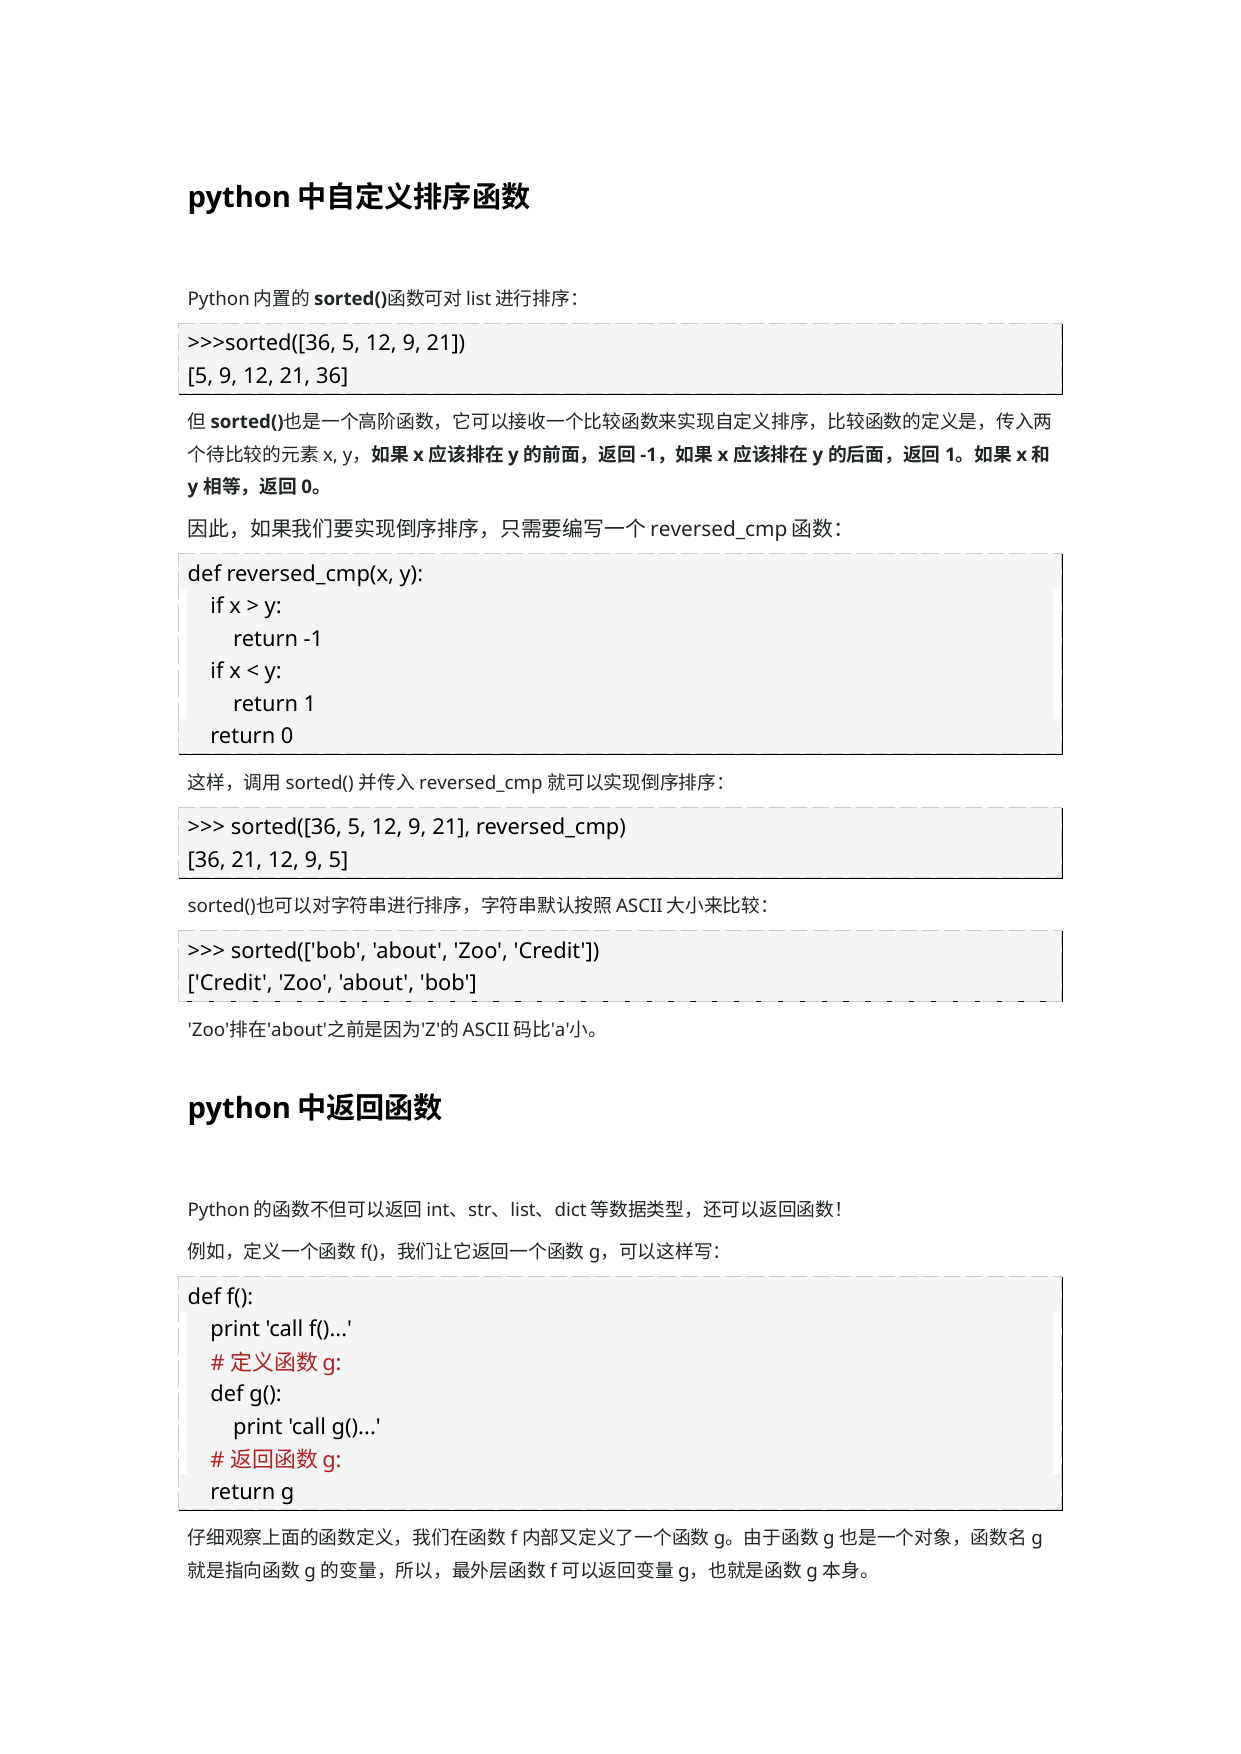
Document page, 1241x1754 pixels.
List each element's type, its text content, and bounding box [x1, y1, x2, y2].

text 仔细观察上面的函数定义，我们在函数 f 内部又定义了一个函数 g。由于函数 g 也是一个对象，函数名 g 就是指向函数 g 的变量，所以，最外层函数 f 可以返回变量 g，也就是函数 g 本身。 [187, 1520, 1053, 1585]
subtitle python中返回函数 [187, 1073, 1053, 1138]
text print 'call f()...' [187, 1312, 1053, 1344]
text return -1 [187, 621, 1053, 654]
subtitle python中自定义排序函数 [187, 162, 1053, 227]
text 例如，定义一个函数 f()，我们让它返回一个函数 g，可以这样写： [187, 1234, 1053, 1267]
text def g(): [187, 1377, 1053, 1409]
text 这样，调用 sorted() 并传入 reversed_cmp 就可以实现倒序排序： [187, 765, 1053, 797]
text def f(): [178, 1276, 1062, 1312]
text ['Credit', 'Zoo', 'about', 'bob'] [178, 963, 1062, 1001]
text return g [178, 1471, 1062, 1510]
text 'Zoo'排在'about'之前是因为'Z'的ASCII码比'a'小。 [187, 1012, 1053, 1044]
text if x < y: [187, 654, 1053, 686]
text 因此，如果我们要实现倒序排序，只需要编写一个reversed_cmp函数： [187, 511, 1053, 544]
text return 1 [187, 686, 1053, 716]
text >>> sorted([36, 5, 12, 9, 21], reversed_cmp) [178, 807, 1062, 839]
text def reversed_cmp(x, y): [178, 553, 1062, 589]
text sorted()也可以对字符串进行排序，字符串默认按照ASCII大小来比较： [187, 888, 1053, 921]
text 但 sorted()也是一个高阶函数，它可以接收一个比较函数来实现自定义排序，比较函数的定义是，传入两个待比较的元素 x, y，如果 x 应该排在 y 的前面，返回 -1，如果 x 应该排在 y 的后面，返回 1。如果 x 和 y 相等，返回 0。 [187, 404, 1053, 502]
text if x > y: [187, 589, 1053, 621]
text Python内置的 sorted()函数可对list进行排序： [187, 281, 1053, 313]
text # 定义函数g: [187, 1344, 1053, 1377]
text Python的函数不但可以返回int、str、list、dict等数据类型，还可以返回函数！ [187, 1192, 1053, 1225]
text [36, 21, 12, 9, 5] [178, 839, 1062, 878]
text return 0 [178, 716, 1062, 754]
text >>>sorted([36, 5, 12, 9, 21]) [5, 9, 12, 21, 36] [178, 323, 1062, 394]
text print 'call g()...' [187, 1409, 1053, 1442]
text >>> sorted(['bob', 'about', 'Zoo', 'Credit']) [178, 930, 1062, 963]
text # 返回函数g: [187, 1442, 1053, 1471]
